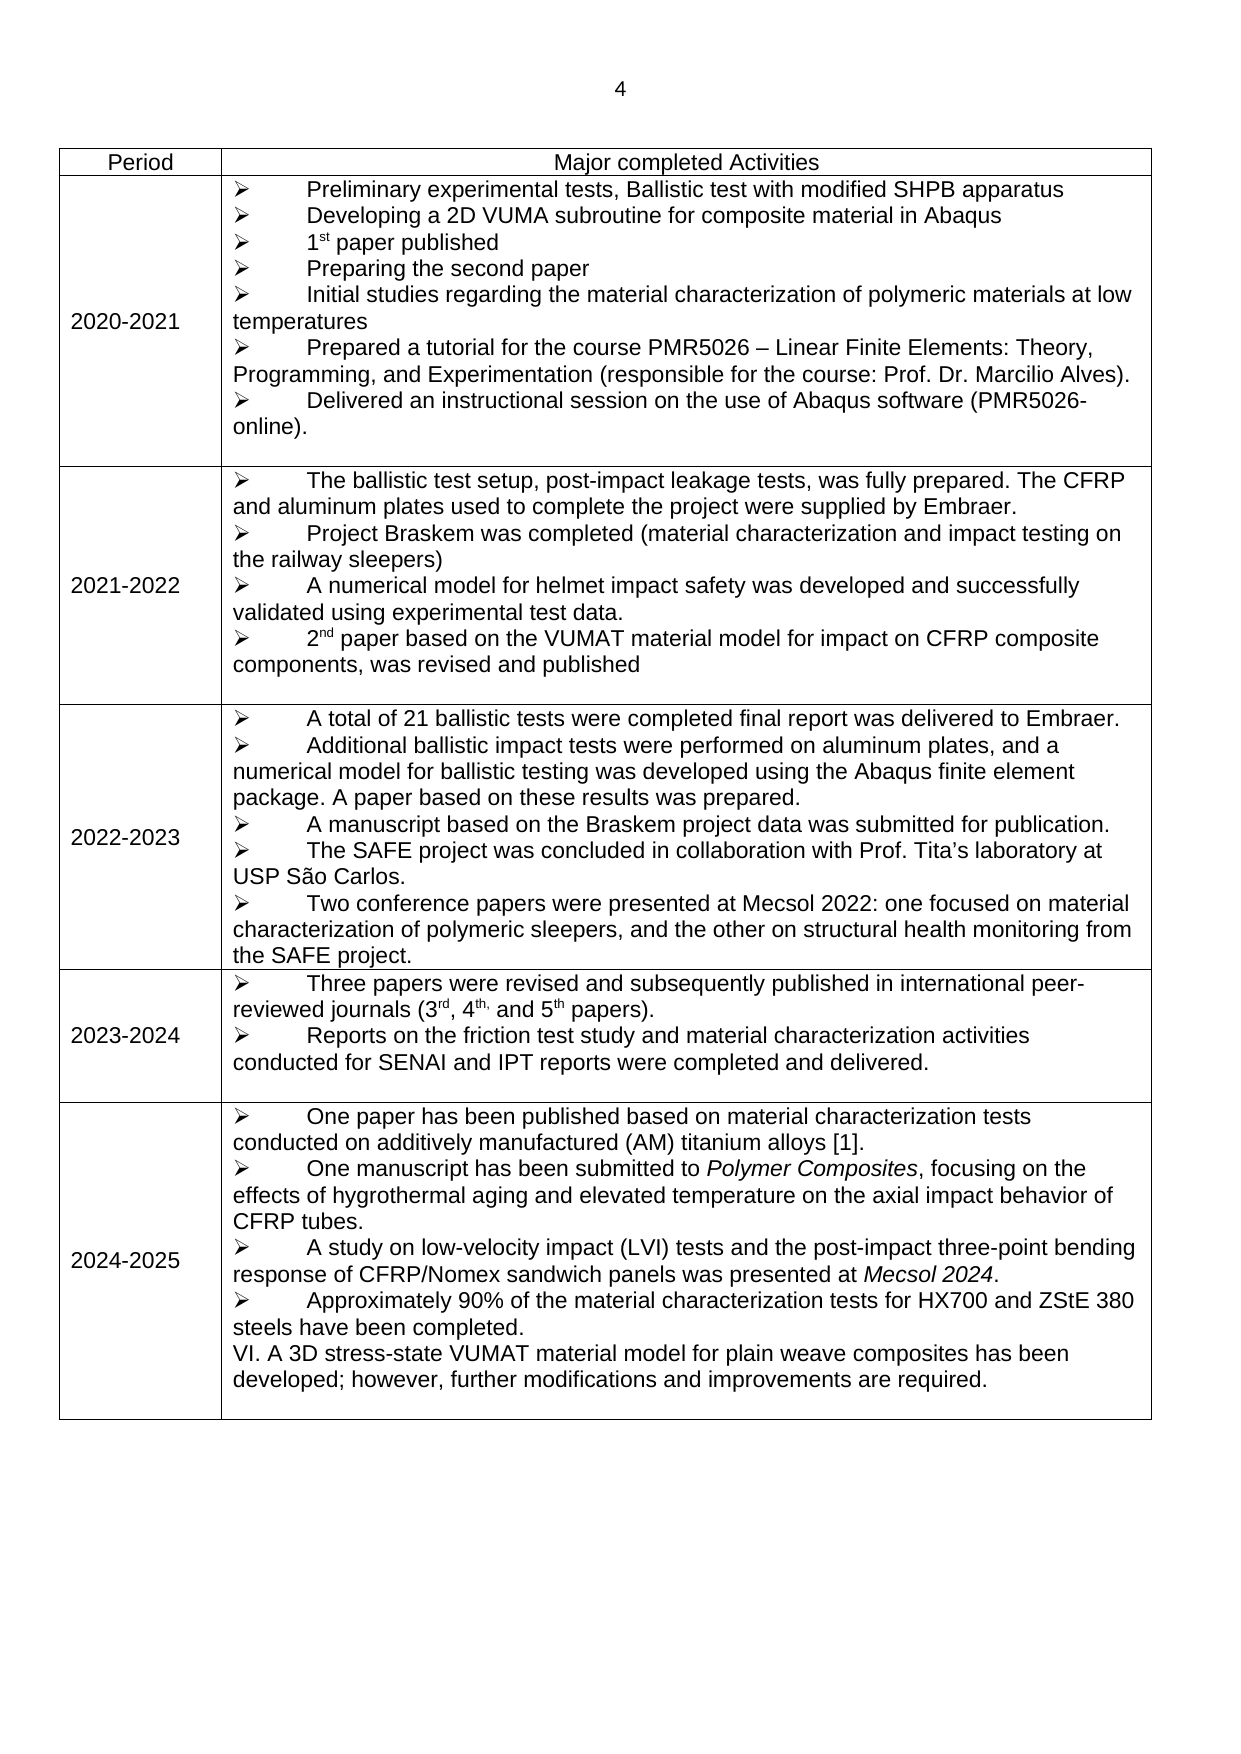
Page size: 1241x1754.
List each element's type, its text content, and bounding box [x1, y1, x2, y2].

table_header Major completed Activities [222, 149, 1151, 175]
table_cell 2021-2022 [60, 467, 221, 704]
table_cell Three papers were revised and subsequently published in international peer-reviewed journals (3rd, 4th, and 5th papers). Reports on the friction test study and material characterization activities conducted for SENAI and IPT reports were completed and delivered. [222, 970, 1151, 1102]
table_cell One paper has been published based on material characterization tests conducted on additively manufactured (AM) titanium alloys . One manuscript has been submitted to Polymer Composites, focusing on the effects of hygrothermal aging and elevated temperature on the axial impact behavior of CFRP tubes. A study on low-velocity impact (LVI) tests and the post-impact three-point bending response of CFRP/Nomex sandwich panels was presented at Mecsol 2024. Approximately 90% of the material characterization tests for HX700 and ZStE 380 steels have been completed. VI. A 3D stress-state VUMAT material model for plain weave composites has been developed; however, further modifications and improvements are required. [222, 1103, 1151, 1419]
table_cell A total of 21 ballistic tests were completed final report was delivered to Embraer. Additional ballistic impact tests were performed on aluminum plates, and a numerical model for ballistic testing was developed using the Abaqus finite element package. A paper based on these results was prepared. A manuscript based on the Braskem project data was submitted for publication. The SAFE project was concluded in collaboration with Prof. Tita’s laboratory at USP São Carlos. Two conference papers were presented at Mecsol 2022: one focused on material characterization of polymeric sleepers, and the other on structural health monitoring from the SAFE project. [222, 705, 1151, 969]
table_header Period [60, 149, 221, 175]
table_cell 2023-2024 [60, 970, 221, 1102]
table_cell Preliminary experimental tests, Ballistic test with modified SHPB apparatus Developing a 2D VUMA subroutine for composite material in Abaqus 1st paper published Preparing the second paper Initial studies regarding the material characterization of polymeric materials at low temperatures Prepared a tutorial for the course PMR5026 – Linear Finite Elements: Theory, Programming, and Experimentation (responsible for the course: Prof. Dr. Marcilio Alves). Delivered an instructional session on the use of Abaqus software (PMR5026- online). [222, 176, 1151, 466]
table_cell 2020-2021 [60, 176, 221, 466]
table_cell The ballistic test setup, post-impact leakage tests, was fully prepared. The CFRP and aluminum plates used to complete the project were supplied by Embraer. Project Braskem was completed (material characterization and impact testing on the railway sleepers) A numerical model for helmet impact safety was developed and successfully validated using experimental test data. 2nd paper based on the VUMAT material model for impact on CFRP composite components, was revised and published [222, 467, 1151, 704]
table_cell 2022-2023 [60, 705, 221, 969]
table_cell 2024-2025 [60, 1103, 221, 1419]
